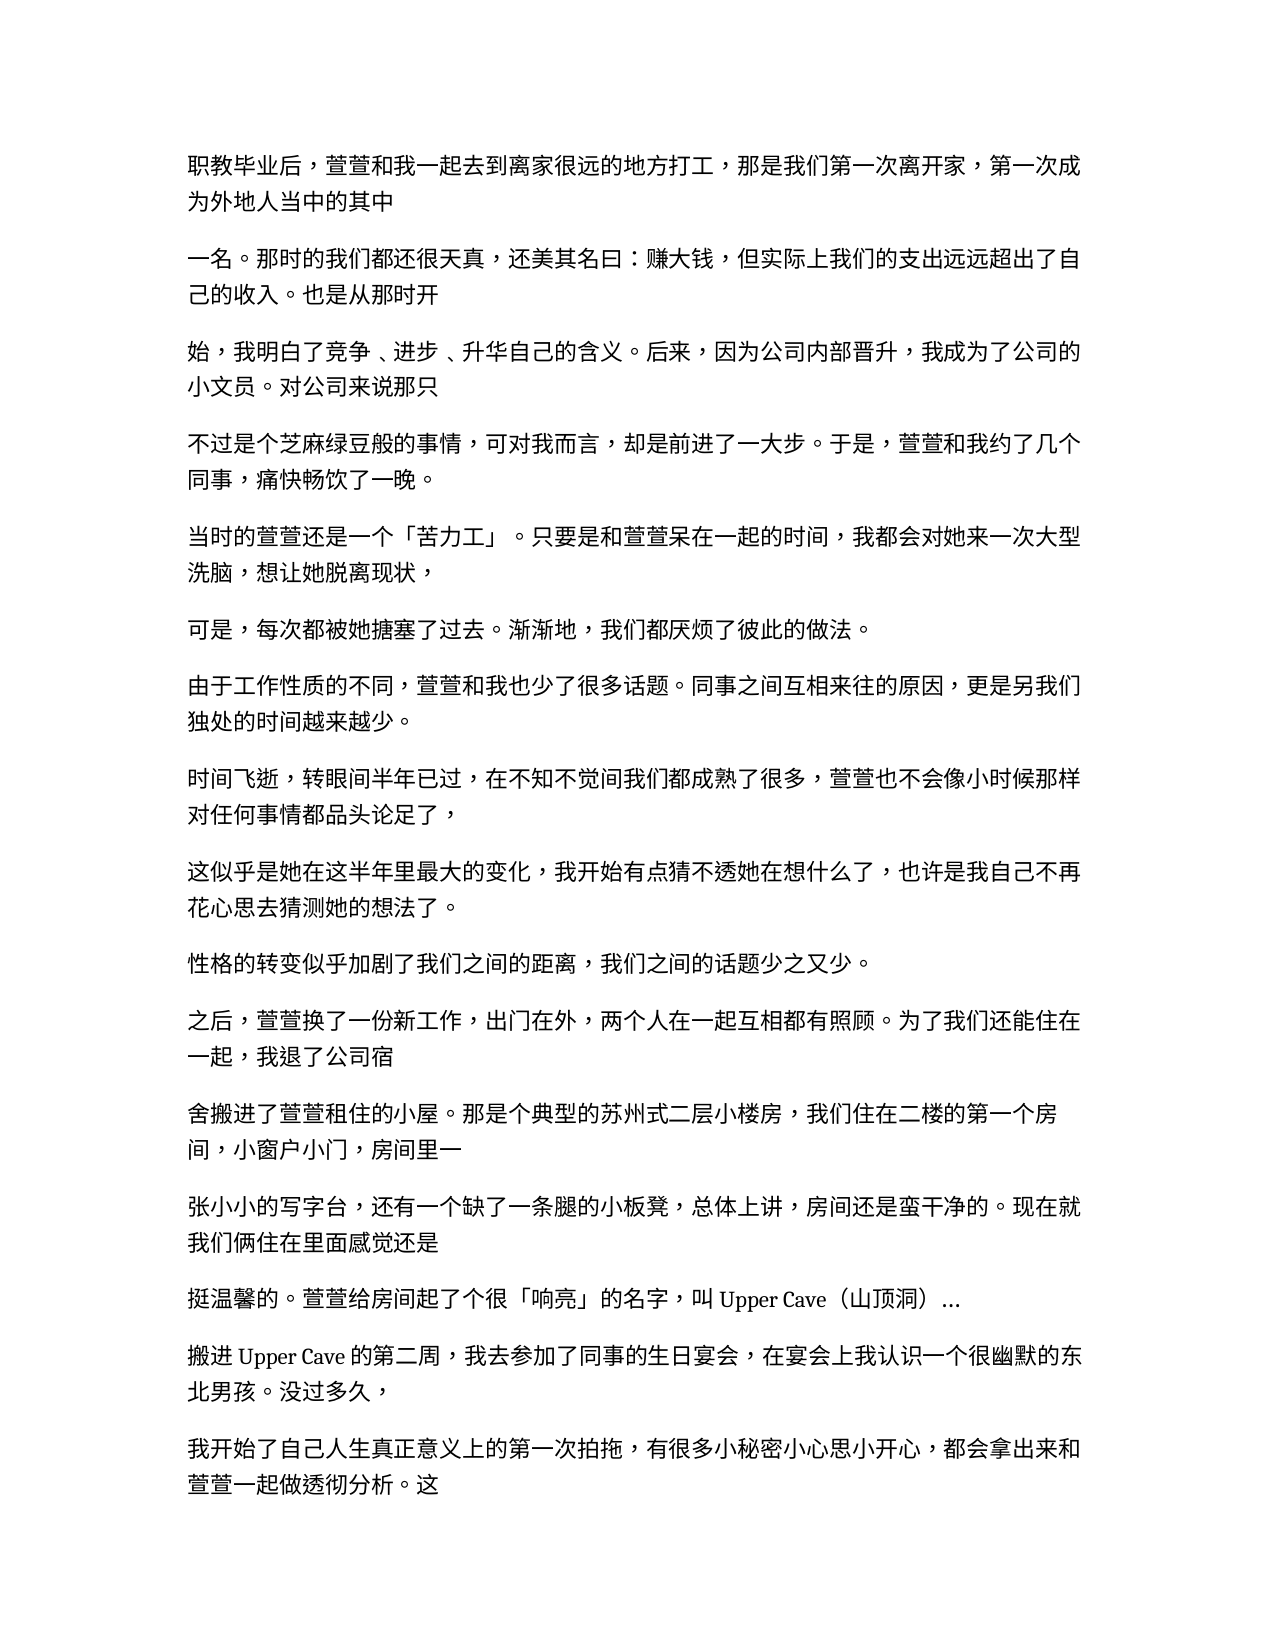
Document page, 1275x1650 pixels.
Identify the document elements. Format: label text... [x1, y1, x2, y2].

text 由于工作性质的不同，萱萱和我也少了很多话题。同事之间互相来往的原因，更是另我们独处的时间越来越少。 [187, 670, 1087, 737]
text 一名。那时的我们都还很天真，还美其名曰：赚大钱，但实际上我们的支出远远超出了自己的收入。也是从那时开 [187, 243, 1087, 310]
text 职教毕业后，萱萱和我一起去到离家很远的地方打工，那是我们第一次离开家，第一次成为外地人当中的其中 [187, 150, 1087, 217]
text 张小小的写字台，还有一个缺了一条腿的小板凳，总体上讲，房间还是蛮干净的。现在就我们俩住在里面感觉还是 [187, 1191, 1087, 1258]
text 时间飞逝，转眼间半年已过，在不知不觉间我们都成熟了很多，萱萱也不会像小时候那样对任何事情都品头论足了， [187, 763, 1087, 830]
text 我开始了自己人生真正意义上的第一次拍拖，有很多小秘密小心思小开心，都会拿出来和萱萱一起做透彻分析。这 [187, 1433, 1087, 1500]
text 舍搬进了萱萱租住的小屋。那是个典型的苏州式二层小楼房，我们住在二楼的第一个房间，小窗户小门，房间里一 [187, 1098, 1087, 1165]
text 始，我明白了竞争﹑进步﹑升华自己的含义。后来，因为公司内部晋升，我成为了公司的小文员。对公司来说那只 [187, 335, 1087, 403]
text 搬进Upper Cave的第二周，我去参加了同事的生日宴会，在宴会上我认识一个很幽默的东北男孩。没过多久， [187, 1340, 1087, 1407]
text 这似乎是她在这半年里最大的变化，我开始有点猜不透她在想什么了，也许是我自己不再花心思去猜测她的想法了。 [187, 856, 1087, 923]
text 不过是个芝麻绿豆般的事情，可对我而言，却是前进了一大步。于是，萱萱和我约了几个同事，痛快畅饮了一晚。 [187, 428, 1087, 495]
text 当时的萱萱还是一个「苦力工」。只要是和萱萱呆在一起的时间，我都会对她来一次大型洗脑，想让她脱离现状， [187, 521, 1087, 588]
text 之后，萱萱换了一份新工作，出门在外，两个人在一起互相都有照顾。为了我们还能住在一起，我退了公司宿 [187, 1005, 1087, 1072]
text 性格的转变似乎加剧了我们之间的距离，我们之间的话题少之又少。 [187, 948, 1087, 980]
text 可是，每次都被她搪塞了过去。渐渐地，我们都厌烦了彼此的做法。 [187, 613, 1087, 645]
text 挺温馨的。萱萱给房间起了个很「响亮」的名字，叫Upper Cave（山顶洞）… [187, 1283, 1087, 1314]
